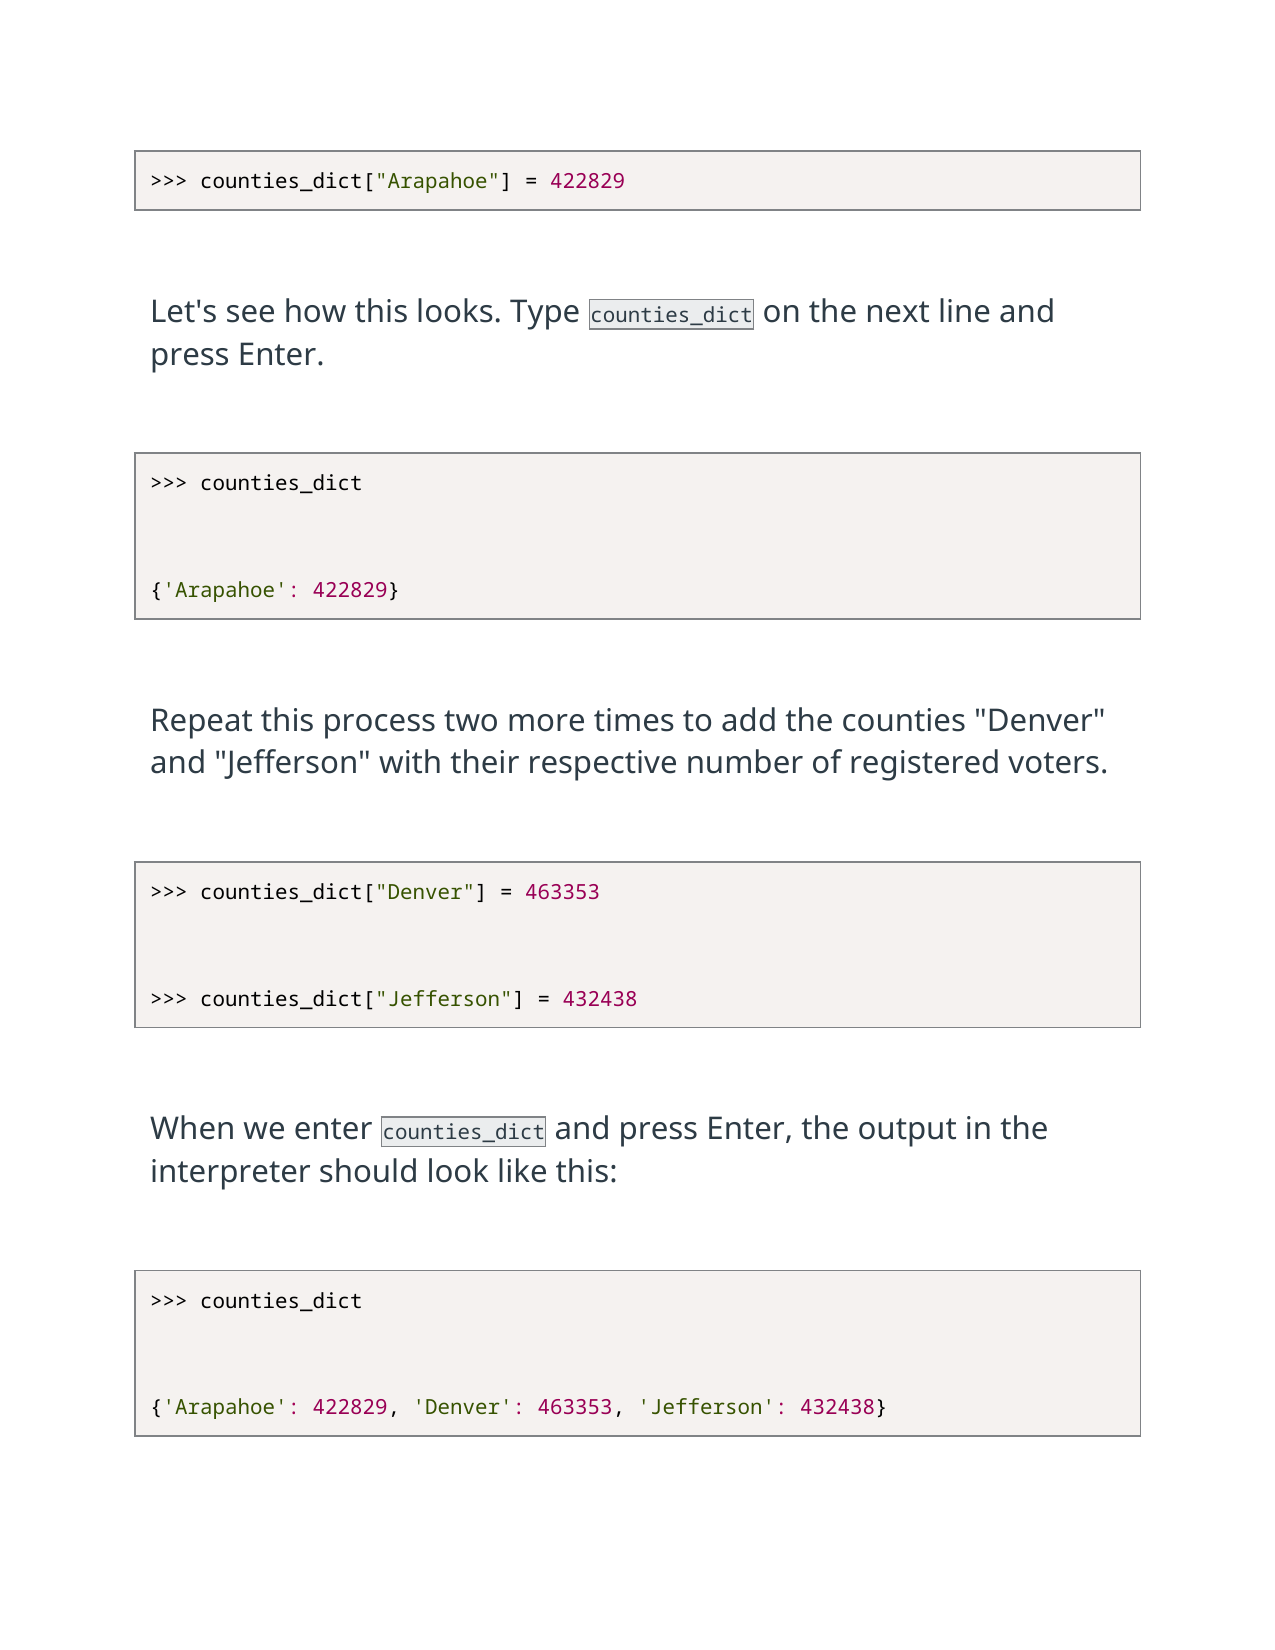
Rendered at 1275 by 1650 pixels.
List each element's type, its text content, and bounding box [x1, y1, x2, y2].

text >>> counties_dict["Denver"] = 463353 [136, 863, 1140, 906]
text Let's see how this looks. Type counties_dict on the next line and press Enter. [150, 289, 1125, 374]
text >>> counties_dict [136, 1271, 1140, 1314]
text >>> counties_dict["Jefferson"] = 432438 [136, 967, 1140, 1027]
text {'Arapahoe': 422829, 'Denver': 463353, 'Jefferson': 432438} [136, 1376, 1140, 1435]
text When we enter counties_dict and press Enter, the output in the interpreter should look like this: [150, 1106, 1125, 1192]
text >>> counties_dict["Arapahoe"] = 422829 [136, 152, 1140, 209]
text {'Arapahoe': 422829} [136, 559, 1140, 618]
text >>> counties_dict [136, 454, 1140, 497]
text Repeat this process two more times to add the counties "Denver" and "Jefferson" with their respective number of registered voters. [150, 698, 1125, 783]
